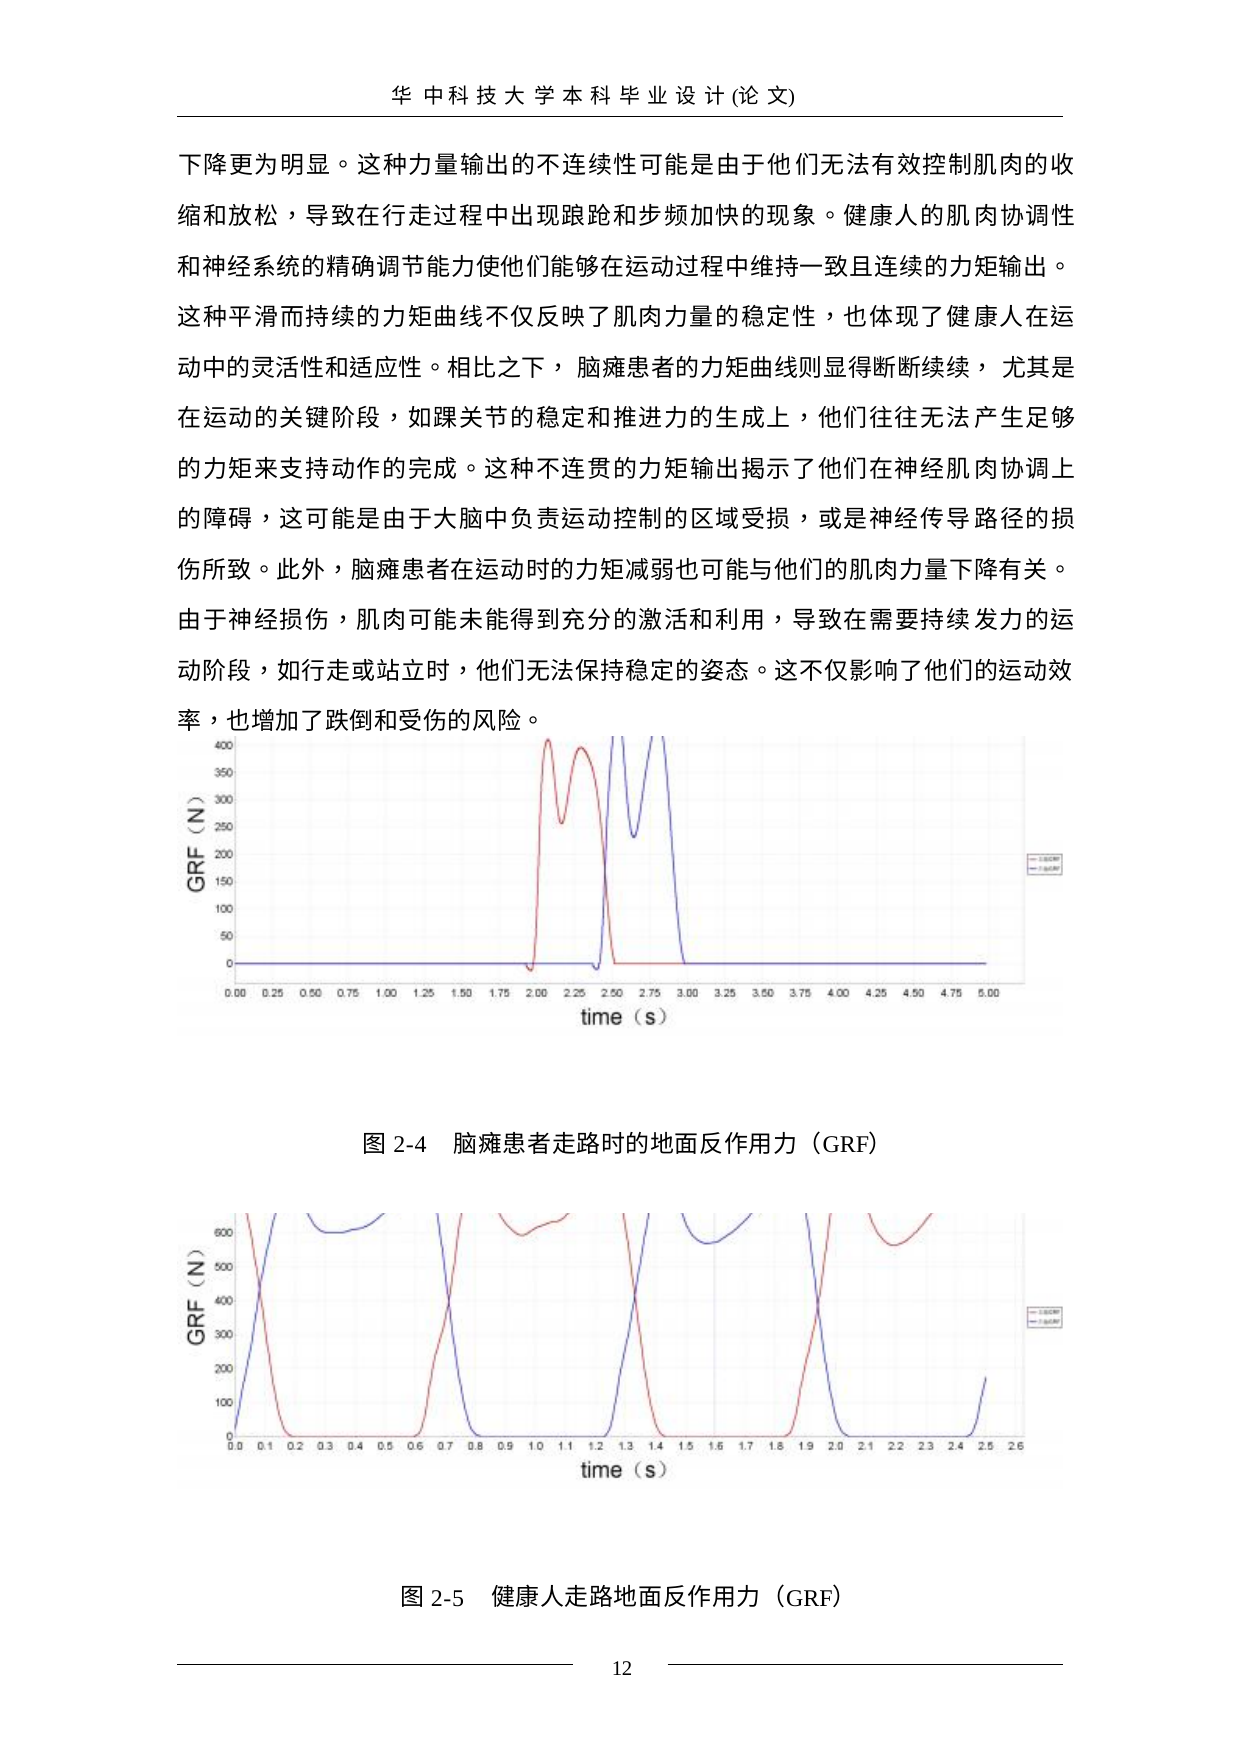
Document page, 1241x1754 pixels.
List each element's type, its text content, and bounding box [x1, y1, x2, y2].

text 下降更为明显。这种力量输出的不连续性可能是由于他们无法有效控制肌肉的收 缩和放松，导致在行走过程中出现踉跄和步频加快的现象。健康人的肌肉协调性 和神经系统的精确调节能力使他们能够在运动过程中维持一致且连续的力矩输出。 这种平滑而持续的力矩曲线不仅反映了肌肉力量的稳定性，也体现了健康人在运 动中的灵活性和适应性。相比之下， 脑瘫患者的力矩曲线则显得断断续续， 尤其是 在运动的关键阶段，如踝关节的稳定和推进力的生成上，他们往往无法产生足够 的力矩来支持动作的完成。这种不连贯的力矩输出揭示了他们在神经肌肉协调上 的障碍，这可能是由于大脑中负责运动控制的区域受损，或是神经传导路径的损 伤所致。此外，脑瘫患者在运动时的力矩减弱也可能与他们的肌肉力量下降有关。 由于神经损伤，肌肉可能未能得到充分的激活和利用，导致在需要持续发力的运 动阶段，如行走或站立时，他们无法保持稳定的姿态。这不仅影响了他们的运动效 率，也增加了跌倒和受伤的风险。 [177, 148, 1075, 737]
text 图 2-5 健康人走路地面反作用力（GRF） [400, 1580, 1075, 1616]
text 12 [612, 1659, 1075, 1679]
picture [177, 736, 1063, 1036]
picture [177, 1213, 1063, 1489]
text 图 2-4 脑瘫患者走路时的地面反作用力（GRF） [362, 1127, 1075, 1162]
